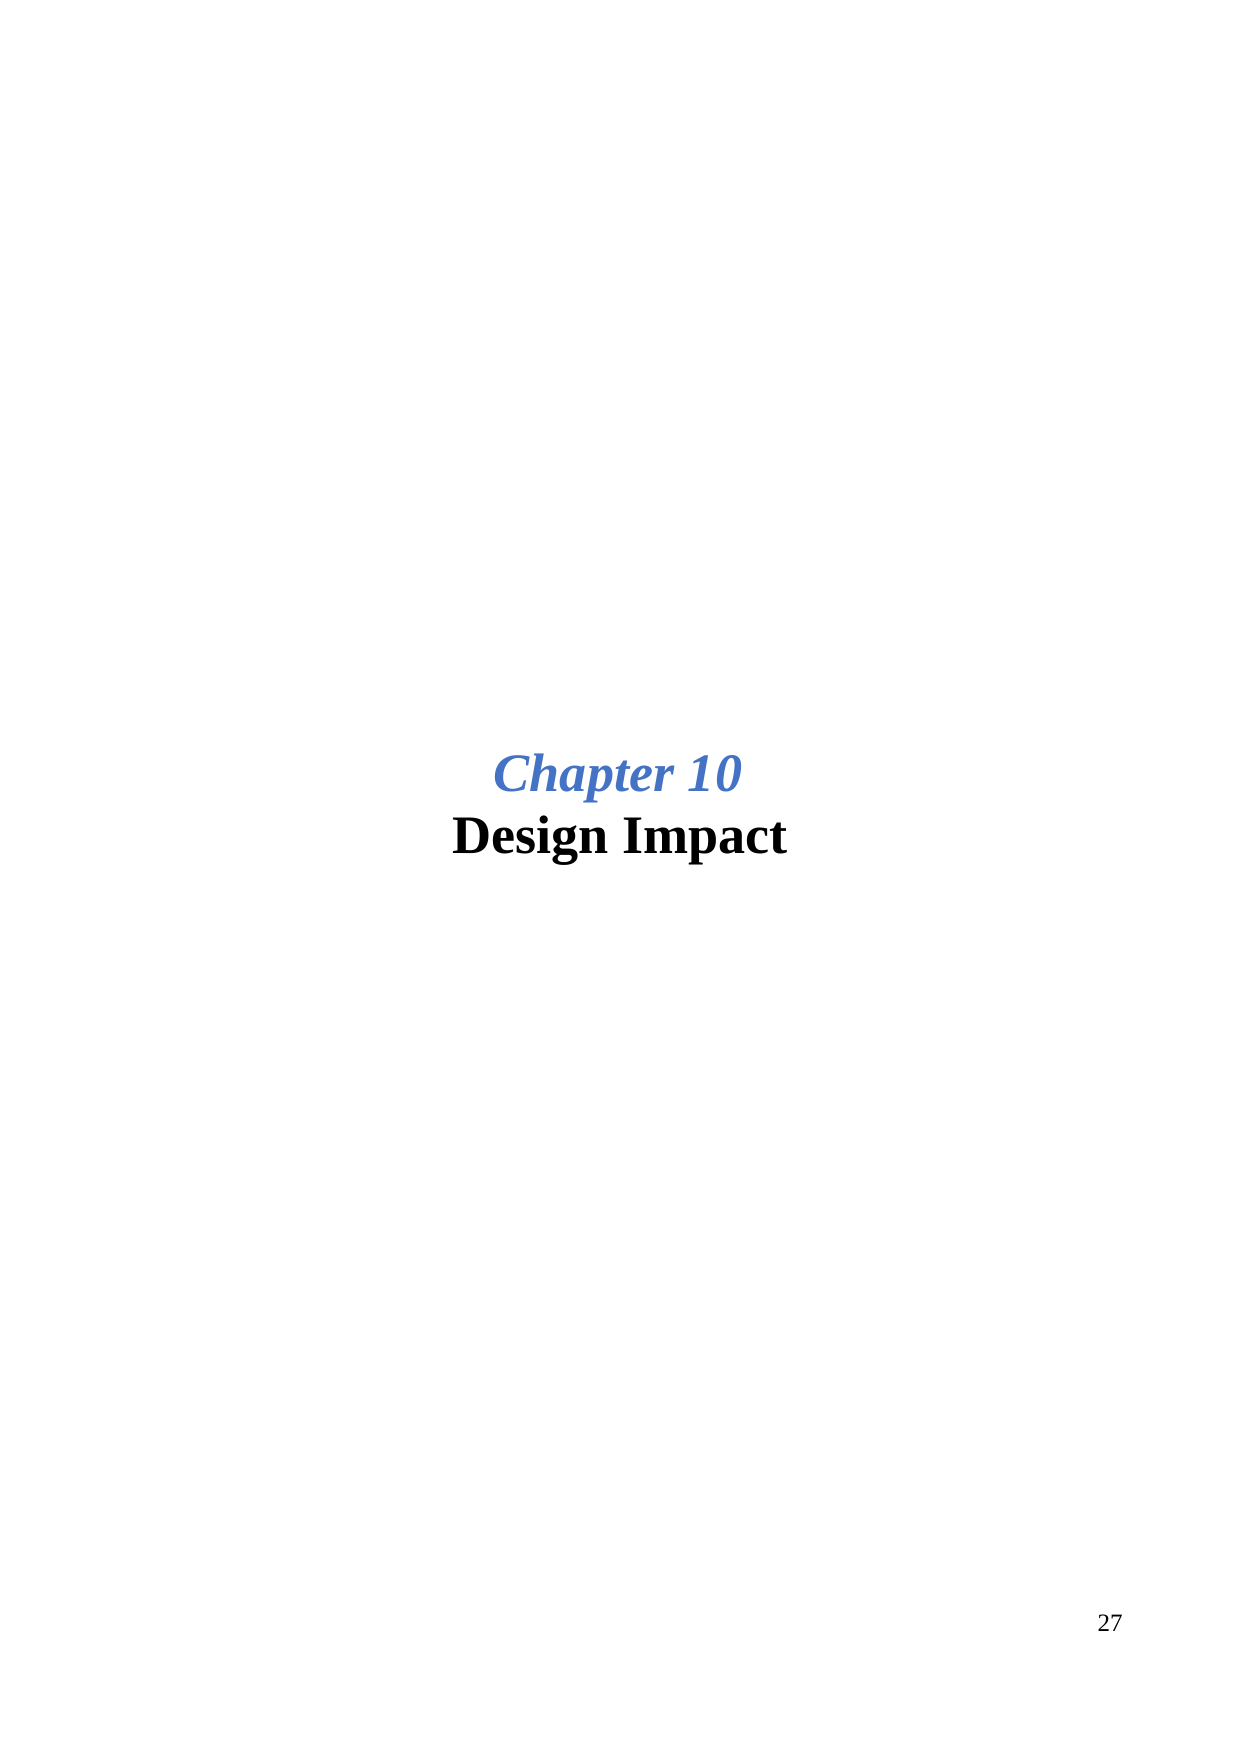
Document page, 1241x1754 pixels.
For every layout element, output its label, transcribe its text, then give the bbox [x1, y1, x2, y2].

subtitle Design Impact [118, 803, 1122, 866]
subtitle Chapter 10 [118, 741, 1122, 803]
